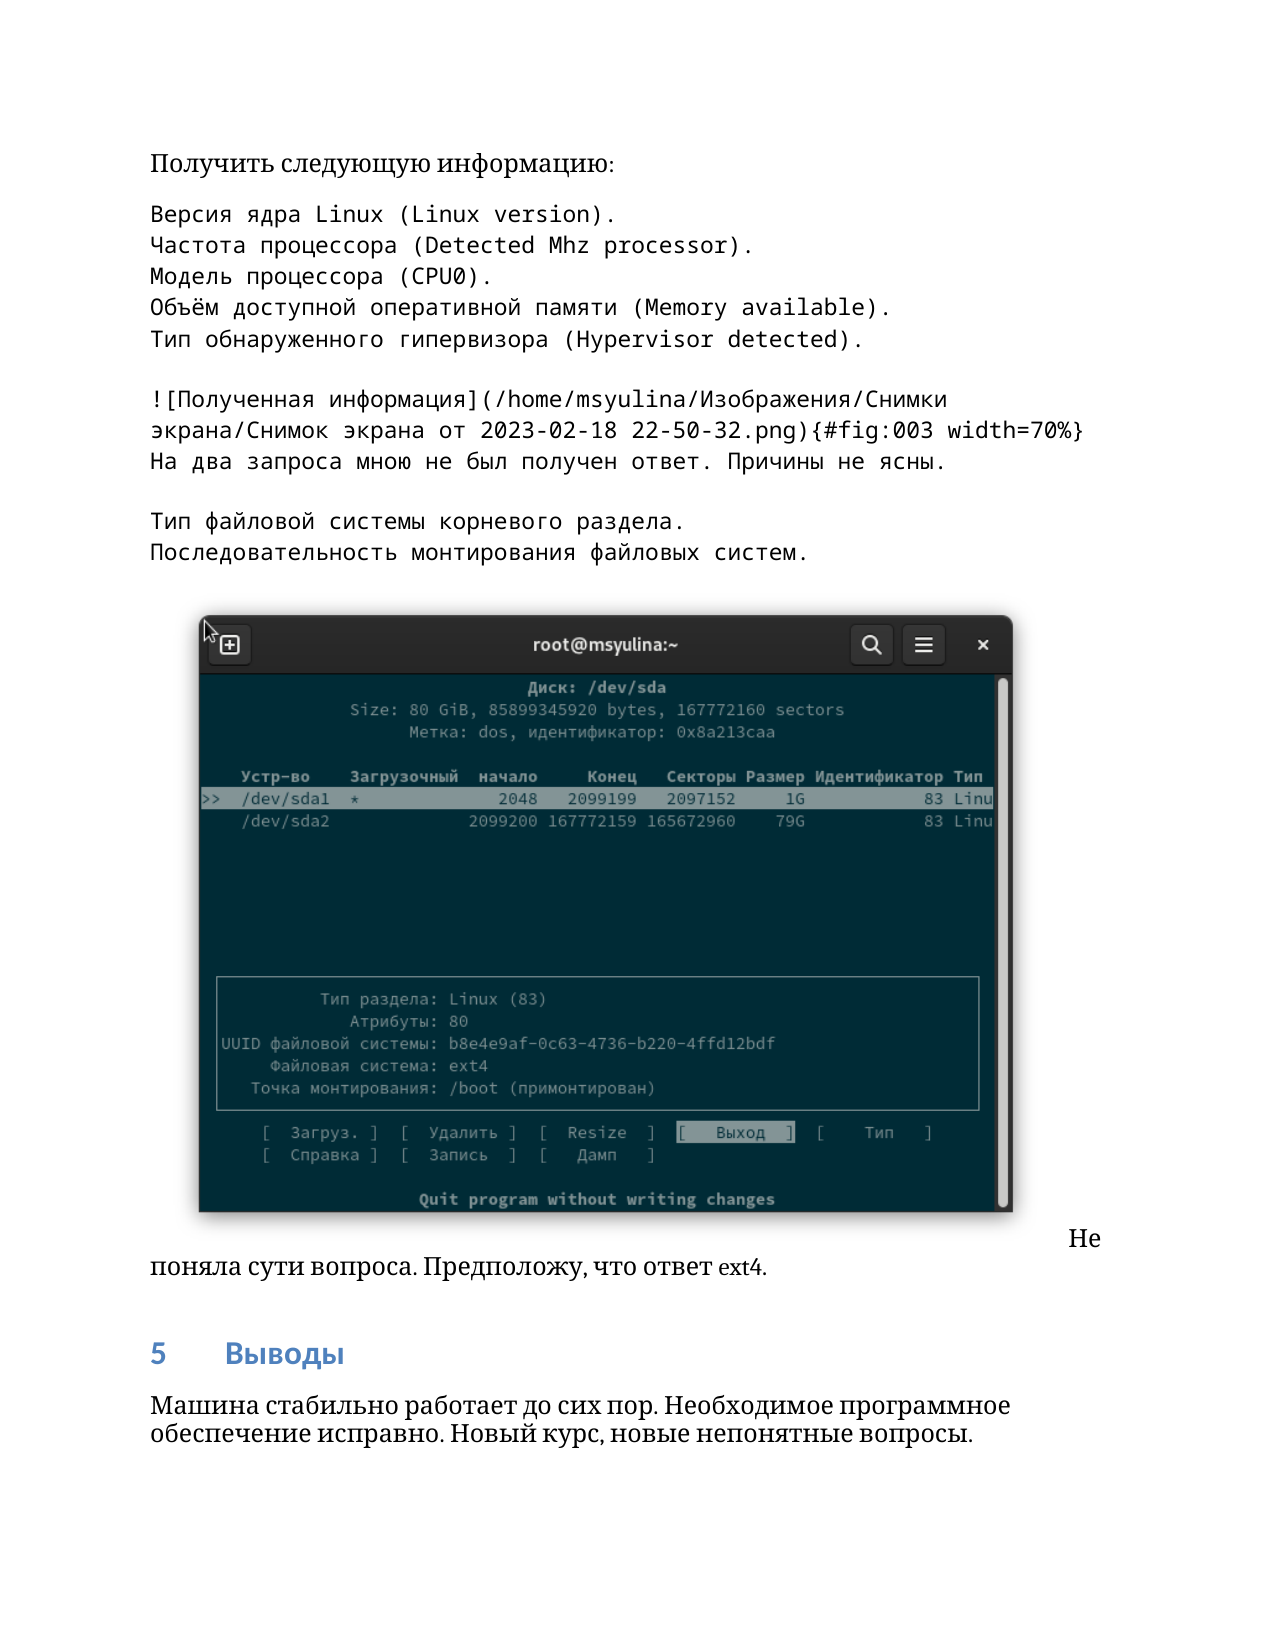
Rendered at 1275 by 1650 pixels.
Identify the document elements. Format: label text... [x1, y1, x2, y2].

text Получить следующую информацию: [150, 150, 1125, 179]
text Версия ядра Linux (Linux version). Частота процессора (Detected Mhz processor). Модель процессора (CPU0). Объём доступной оперативной памяти (Memory available). Тип обнаруженного гипервизора (Hypervisor detected). ![Полученная информация](/home/msyulina/Изображения/Снимки экрана/Снимок экрана от 2023-02-18 22-50-32.png){#fig:003 width=70%} На два запроса мною не был получен ответ. Причины не ясны. Тип файловой системы корневого раздела. Последовательность монтирования файловых систем. [150, 197, 1125, 567]
subtitle 5 Выводы [150, 1332, 1125, 1373]
text Машина стабильно работает до сих пор. Необходимое программное обеспечение исправно. Новый курс, новые непонятные вопросы. [150, 1392, 1125, 1449]
picture [168, 588, 1044, 1247]
